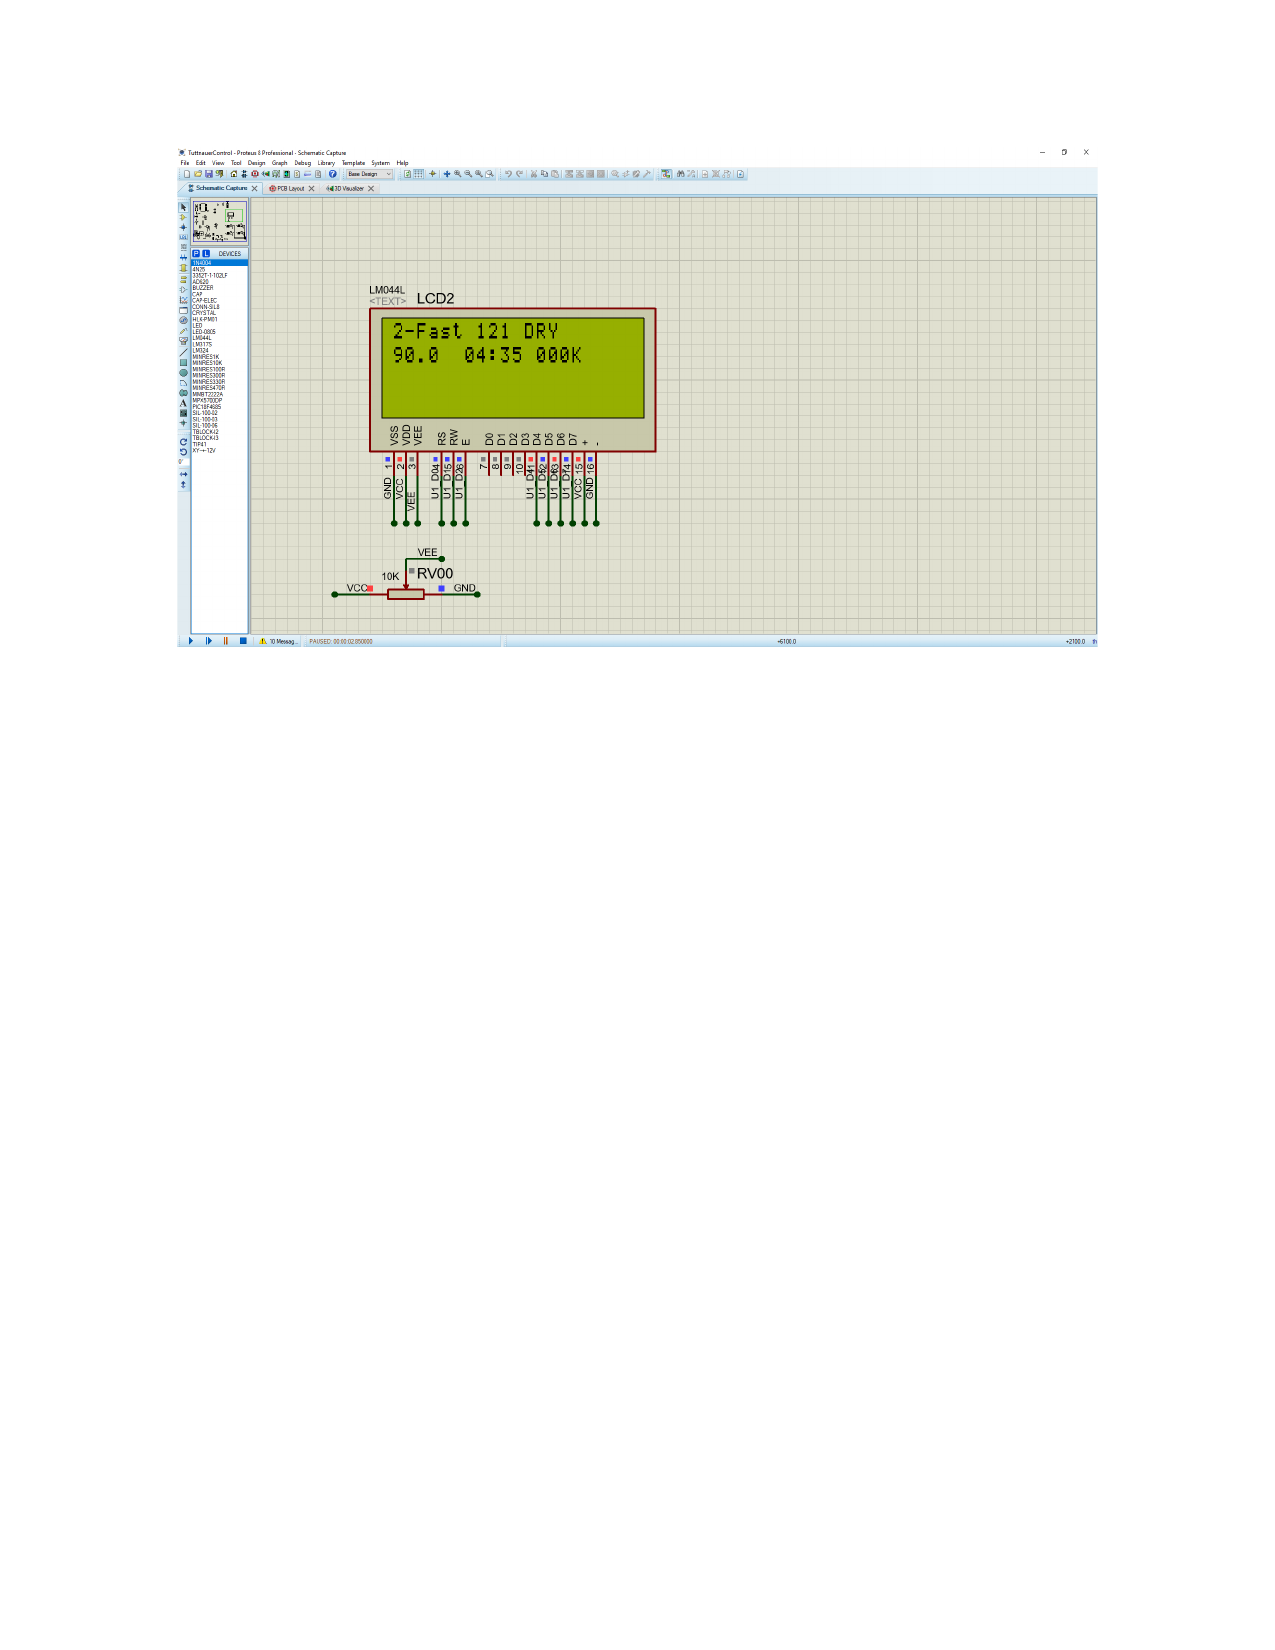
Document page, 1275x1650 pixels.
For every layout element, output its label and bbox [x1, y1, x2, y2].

picture [177, 147, 1098, 647]
